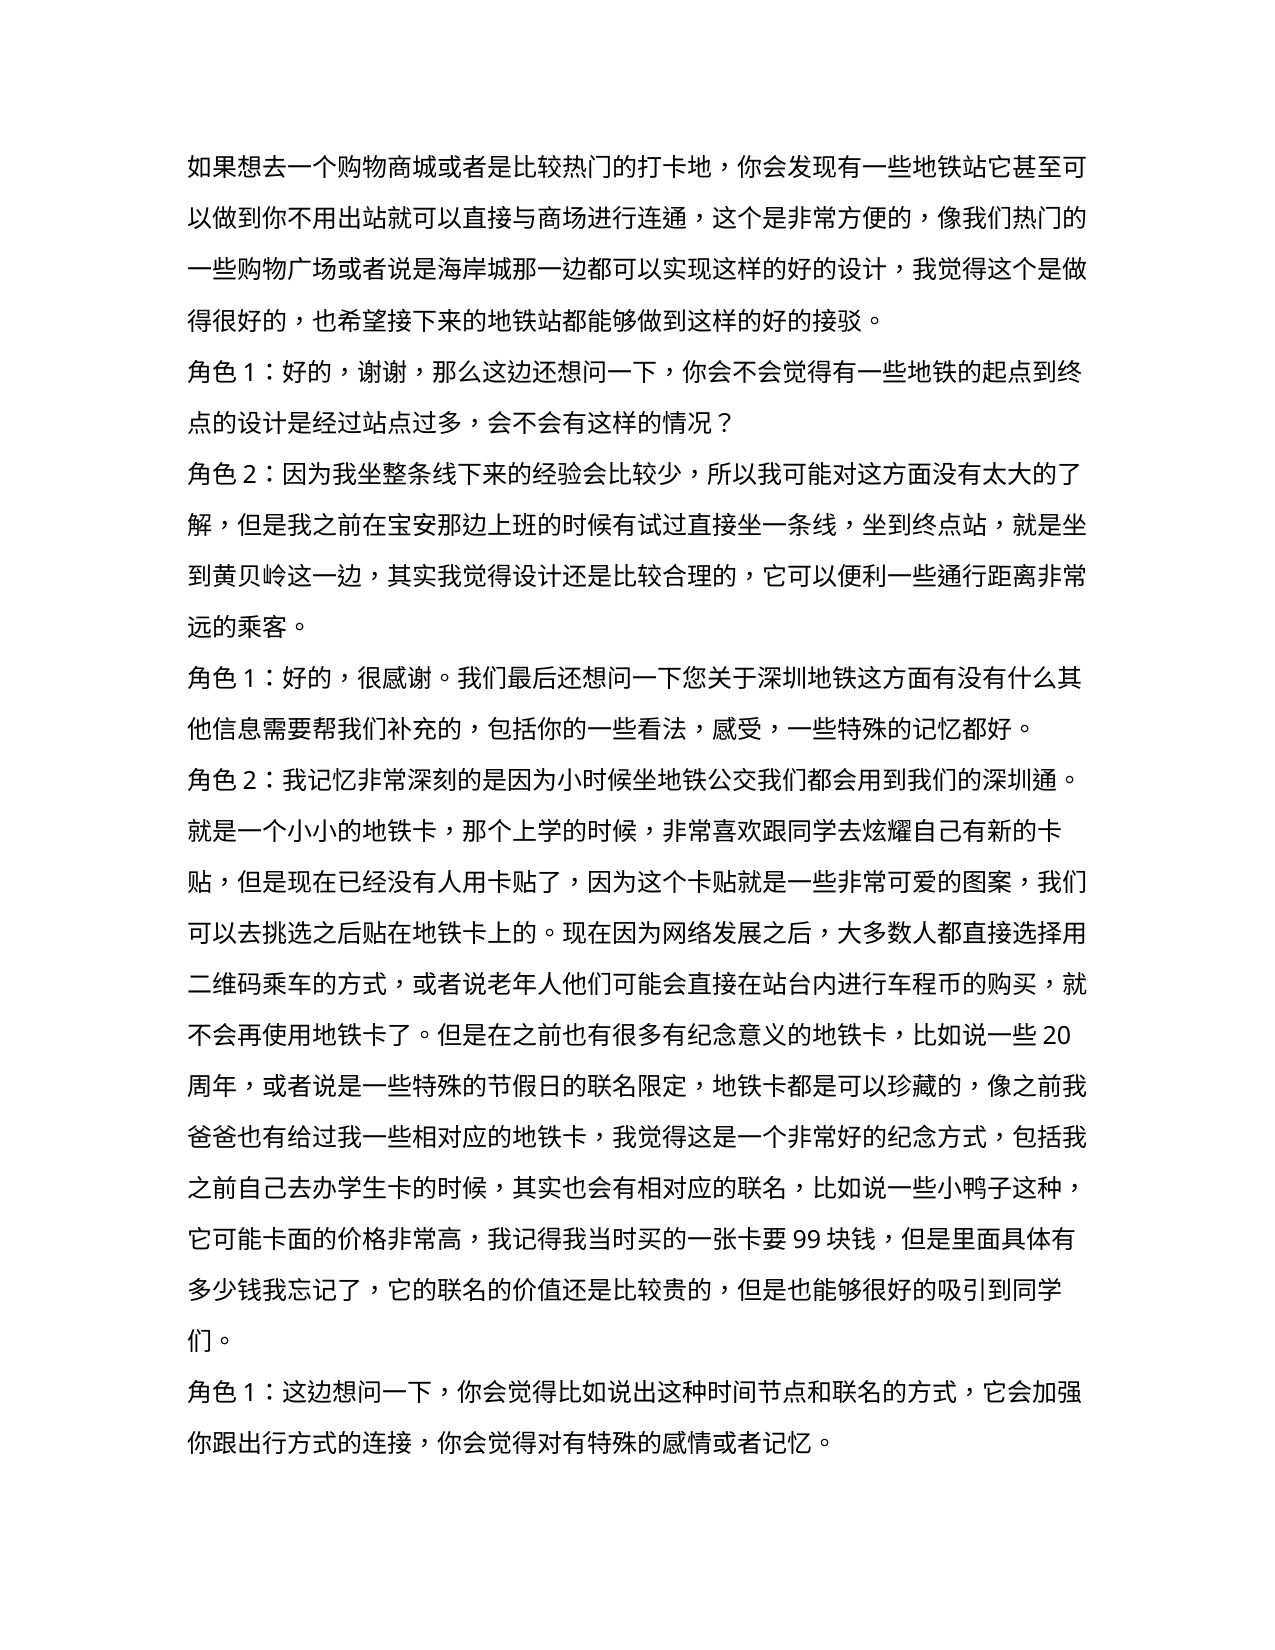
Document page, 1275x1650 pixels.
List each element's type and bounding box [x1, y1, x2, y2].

text [187, 150, 1087, 1460]
